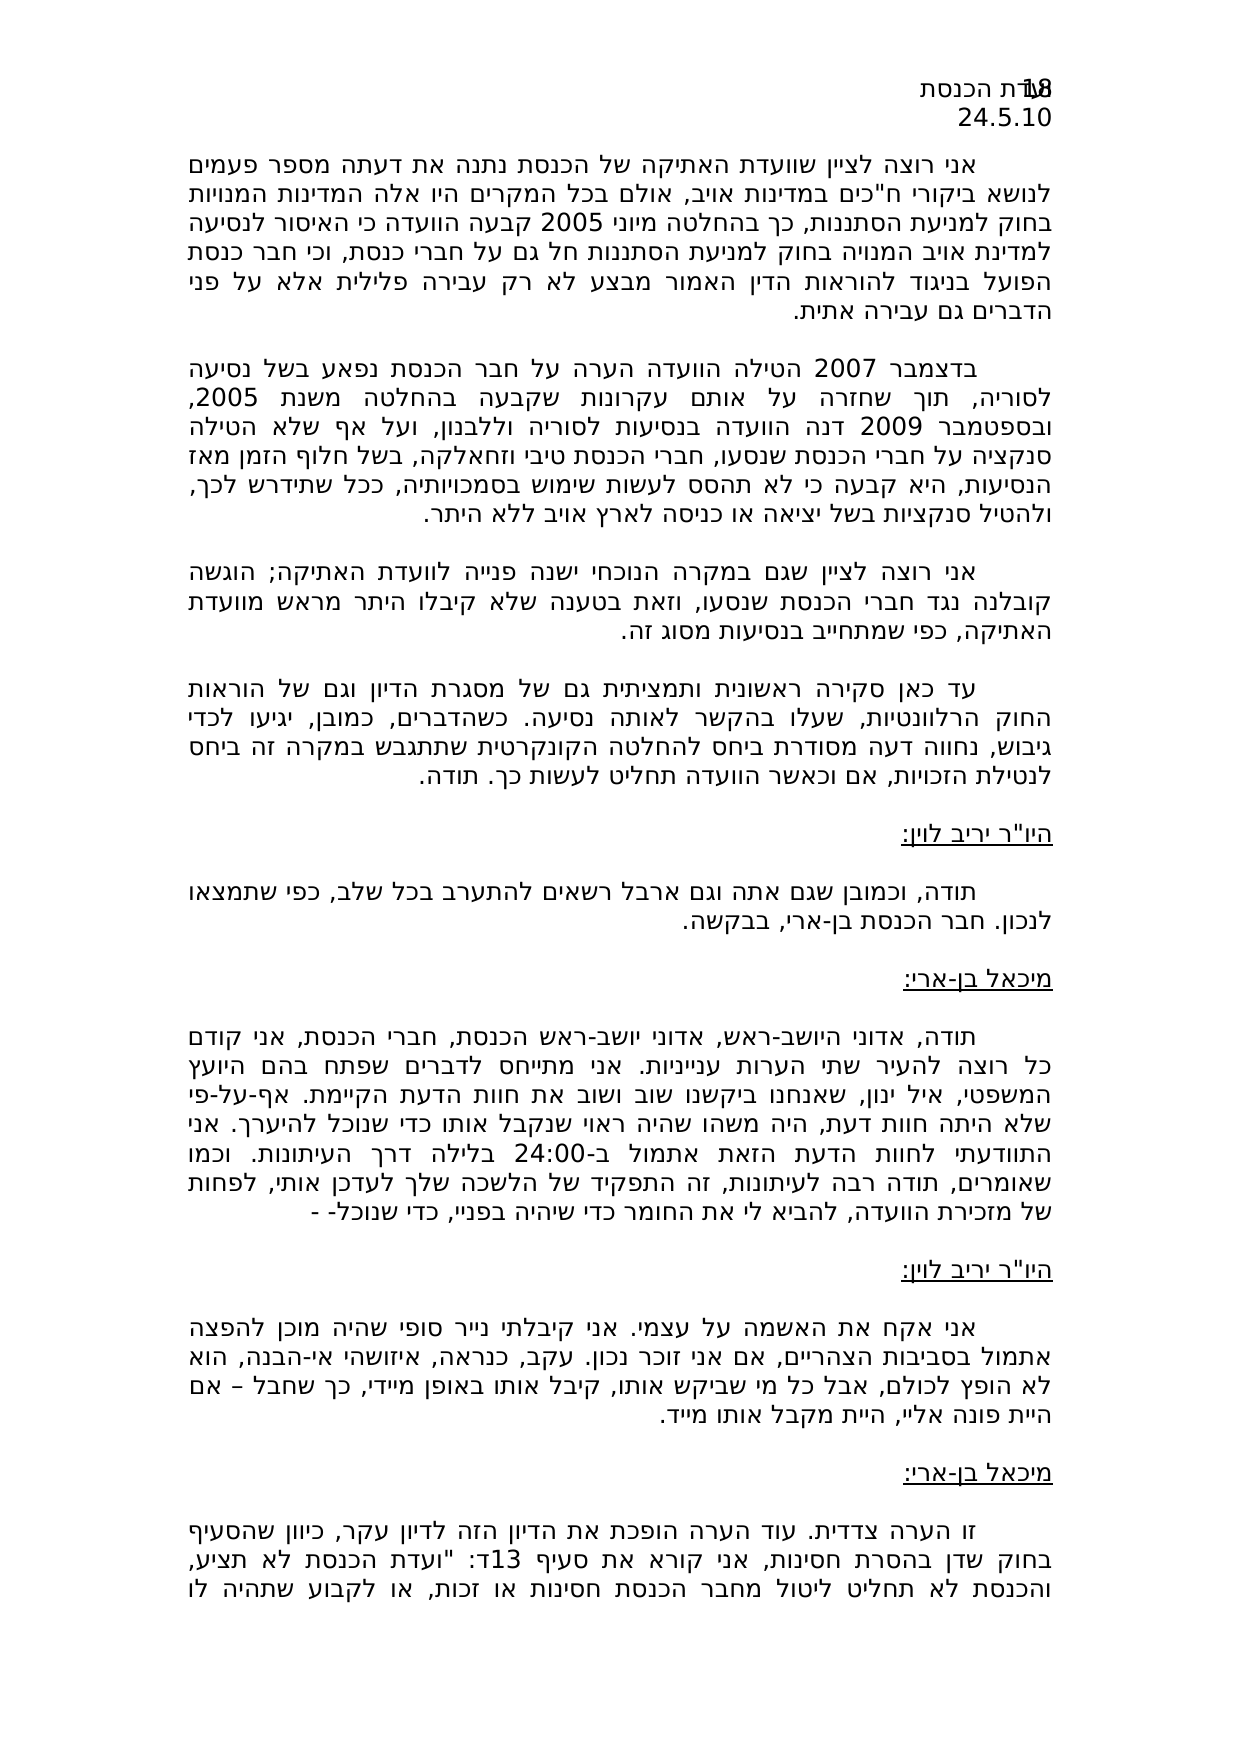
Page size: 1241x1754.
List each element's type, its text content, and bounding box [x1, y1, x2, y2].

text מיכאל בן-ארי: [187, 964, 1053, 993]
text היו"ר יריב לוין: [187, 819, 1053, 848]
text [187, 1516, 1053, 1604]
text היו"ר יריב לוין: [187, 1255, 1053, 1284]
text עד כאן סקירה ראשונית ותמציתית גם של מסגרת הדיון וגם של הוראות החוק הרלוונטיות, שעלו בהקשר לאותה נסיעה. כשהדברים, כמובן, יגיעו לכדי גיבוש, נחווה דעה מסודרת ביחס להחלטה הקונקרטית שתתגבש במקרה זה ביחס לנטילת הזכויות, אם וכאשר הוועדה תחליט לעשות כך. תודה. [187, 674, 1053, 790]
text תודה, וכמובן שגם אתה וגם ארבל רשאים להתערב בכל שלב, כפי שתמצאו לנכון. חבר הכנסת בן-ארי, בבקשה. [187, 877, 1053, 935]
text מיכאל בן-ארי: [187, 1458, 1053, 1487]
text בדצמבר 2007 הטילה הוועדה הערה על חבר הכנסת נפאע בשל נסיעה לסוריה, תוך שחזרה על אותם עקרונות שקבעה בהחלטה משנת 2005, ובספטמבר 2009 דנה הוועדה בנסיעות לסוריה וללבנון, ועל אף שלא הטילה סנקציה על חברי הכנסת שנסעו, חברי הכנסת טיבי וזחאלקה, בשל חלוף הזמן מאז הנסיעות, היא קבעה כי לא תהסס לעשות שימוש בסמכויותיה, ככל שתידרש לכך, ולהטיל סנקציות בשל יציאה או כניסה לארץ אויב ללא היתר. [187, 354, 1053, 529]
text אני רוצה לציין שגם במקרה הנוכחי ישנה פנייה לוועדת האתיקה; הוגשה קובלנה נגד חברי הכנסת שנסעו, וזאת בטענה שלא קיבלו היתר מראש מוועדת האתיקה, כפי שמתחייב בנסיעות מסוג זה. [187, 557, 1053, 645]
text תודה, אדוני היושב-ראש, אדוני יושב-ראש הכנסת, חברי הכנסת, אני קודם כל רוצה להעיר שתי הערות ענייניות. אני מתייחס לדברים שפתח בהם היועץ המשפטי, איל ינון, שאנחנו ביקשנו שוב ושוב את חוות הדעת הקיימת. אף-על-פי שלא היתה חוות דעת, היה משהו שהיה ראוי שנקבל אותו כדי שנוכל להיערך. אני התוודעתי לחוות הדעת הזאת אתמול ב-24:00 בלילה דרך העיתונות. וכמו שאומרים, תודה רבה לעיתונות, זה התפקיד של הלשכה שלך לעדכן אותי, לפחות של מזכירת הוועדה, להביא לי את החומר כדי שיהיה בפניי, כדי שנוכל- - [187, 1022, 1053, 1226]
text אני אקח את האשמה על עצמי. אני קיבלתי נייר סופי שהיה מוכן להפצה אתמול בסביבות הצהריים, אם אני זוכר נכון. עקב, כנראה, איזושהי אי-הבנה, הוא לא הופץ לכולם, אבל כל מי שביקש אותו, קיבל אותו באופן מיידי, כך שחבל – אם היית פונה אליי, היית מקבל אותו מייד. [187, 1313, 1053, 1429]
text אני רוצה לציין שוועדת האתיקה של הכנסת נתנה את דעתה מספר פעמים לנושא ביקורי ח"כים במדינות אויב, אולם בכל המקרים היו אלה המדינות המנויות בחוק למניעת הסתננות, כך בהחלטה מיוני 2005 קבעה הוועדה כי האיסור לנסיעה למדינת אויב המנויה בחוק למניעת הסתננות חל גם על חברי כנסת, וכי חבר כנסת הפועל בניגוד להוראות הדין האמור מבצע לא רק עבירה פלילית אלא על פני הדברים גם עבירה אתית. [187, 150, 1053, 325]
